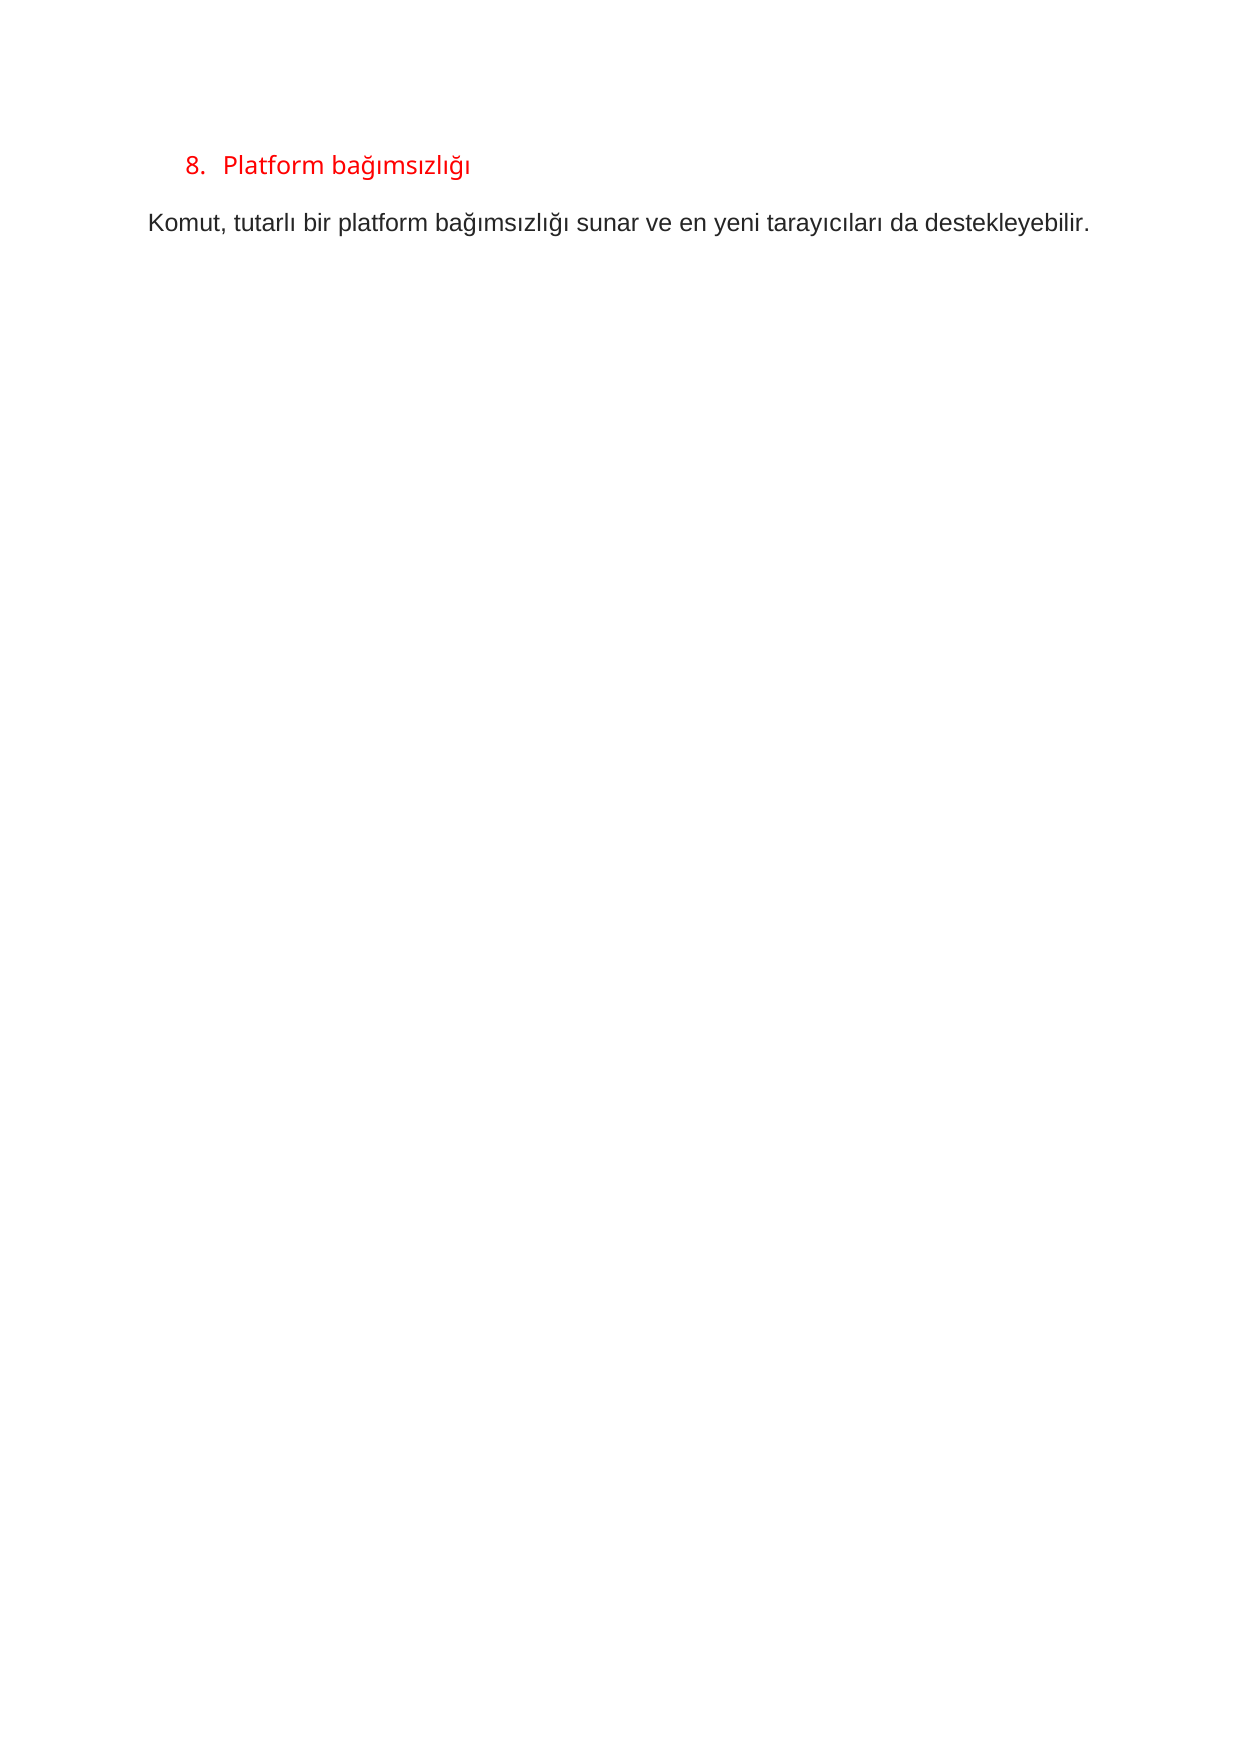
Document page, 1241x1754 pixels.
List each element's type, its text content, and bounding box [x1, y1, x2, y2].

list Platform bağımsızlığı [185, 148, 1093, 182]
text Komut, tutarlı bir platform bağımsızlığı sunar ve en yeni tarayıcıları da destekleyebilir. [148, 208, 1093, 236]
